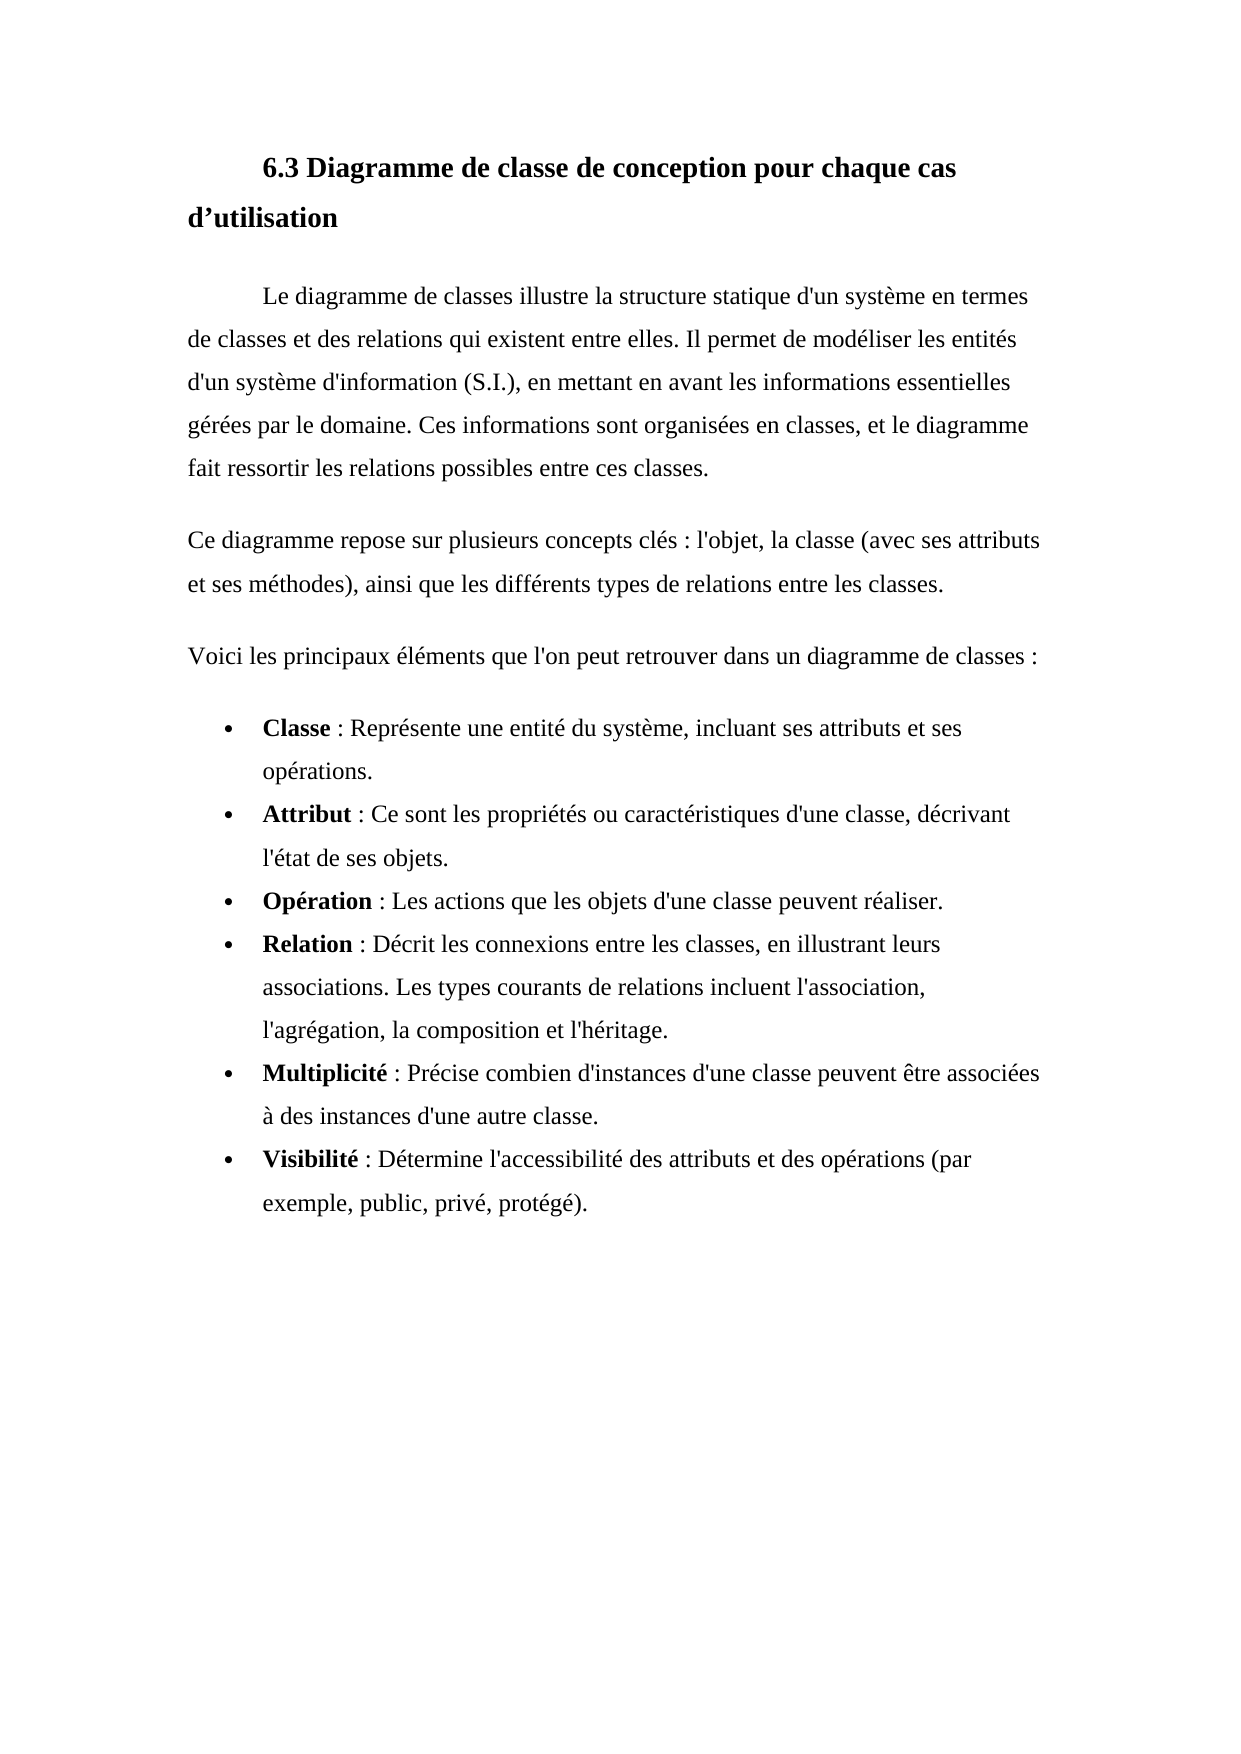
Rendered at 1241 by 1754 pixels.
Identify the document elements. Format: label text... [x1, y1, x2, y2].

text Voici les principaux éléments que l'on peut retrouver dans un diagramme de classes : [187, 641, 1053, 670]
list Visibilité : Détermine l'accessibilité des attributs et des opérations (par exemple, public, privé, protégé). [225, 1144, 1053, 1216]
list Multiplicité : Précise combien d'instances d'une classe peuvent être associées à des instances d'une autre classe. [225, 1058, 1053, 1130]
list Opération : Les actions que les objets d'une classe peuvent réaliser. [225, 886, 1053, 914]
subtitle 6.3 Diagramme de classe de conception pour chaque cas d’utilisation [187, 150, 1053, 234]
text Le diagramme de classes illustre la structure statique d'un système en termes de classes et des relations qui existent entre elles. Il permet de modéliser les entités d'un système d'information (S.I.), en mettant en avant les informations essentielles gérées par le domaine. Ces informations sont organisées en classes, et le diagramme fait ressortir les relations possibles entre ces classes. [187, 281, 1053, 482]
list Relation : Décrit les connexions entre les classes, en illustrant leurs associations. Les types courants de relations incluent l'association, l'agrégation, la composition et l'héritage. [225, 929, 1053, 1044]
text Ce diagramme repose sur plusieurs concepts clés : l'objet, la classe (avec ses attributs et ses méthodes), ainsi que les différents types de relations entre les classes. [187, 526, 1053, 597]
list Classe : Représente une entité du système, incluant ses attributs et ses opérations. [225, 713, 1053, 785]
list Attribut : Ce sont les propriétés ou caractéristiques d'une classe, décrivant l'état de ses objets. [225, 799, 1053, 871]
